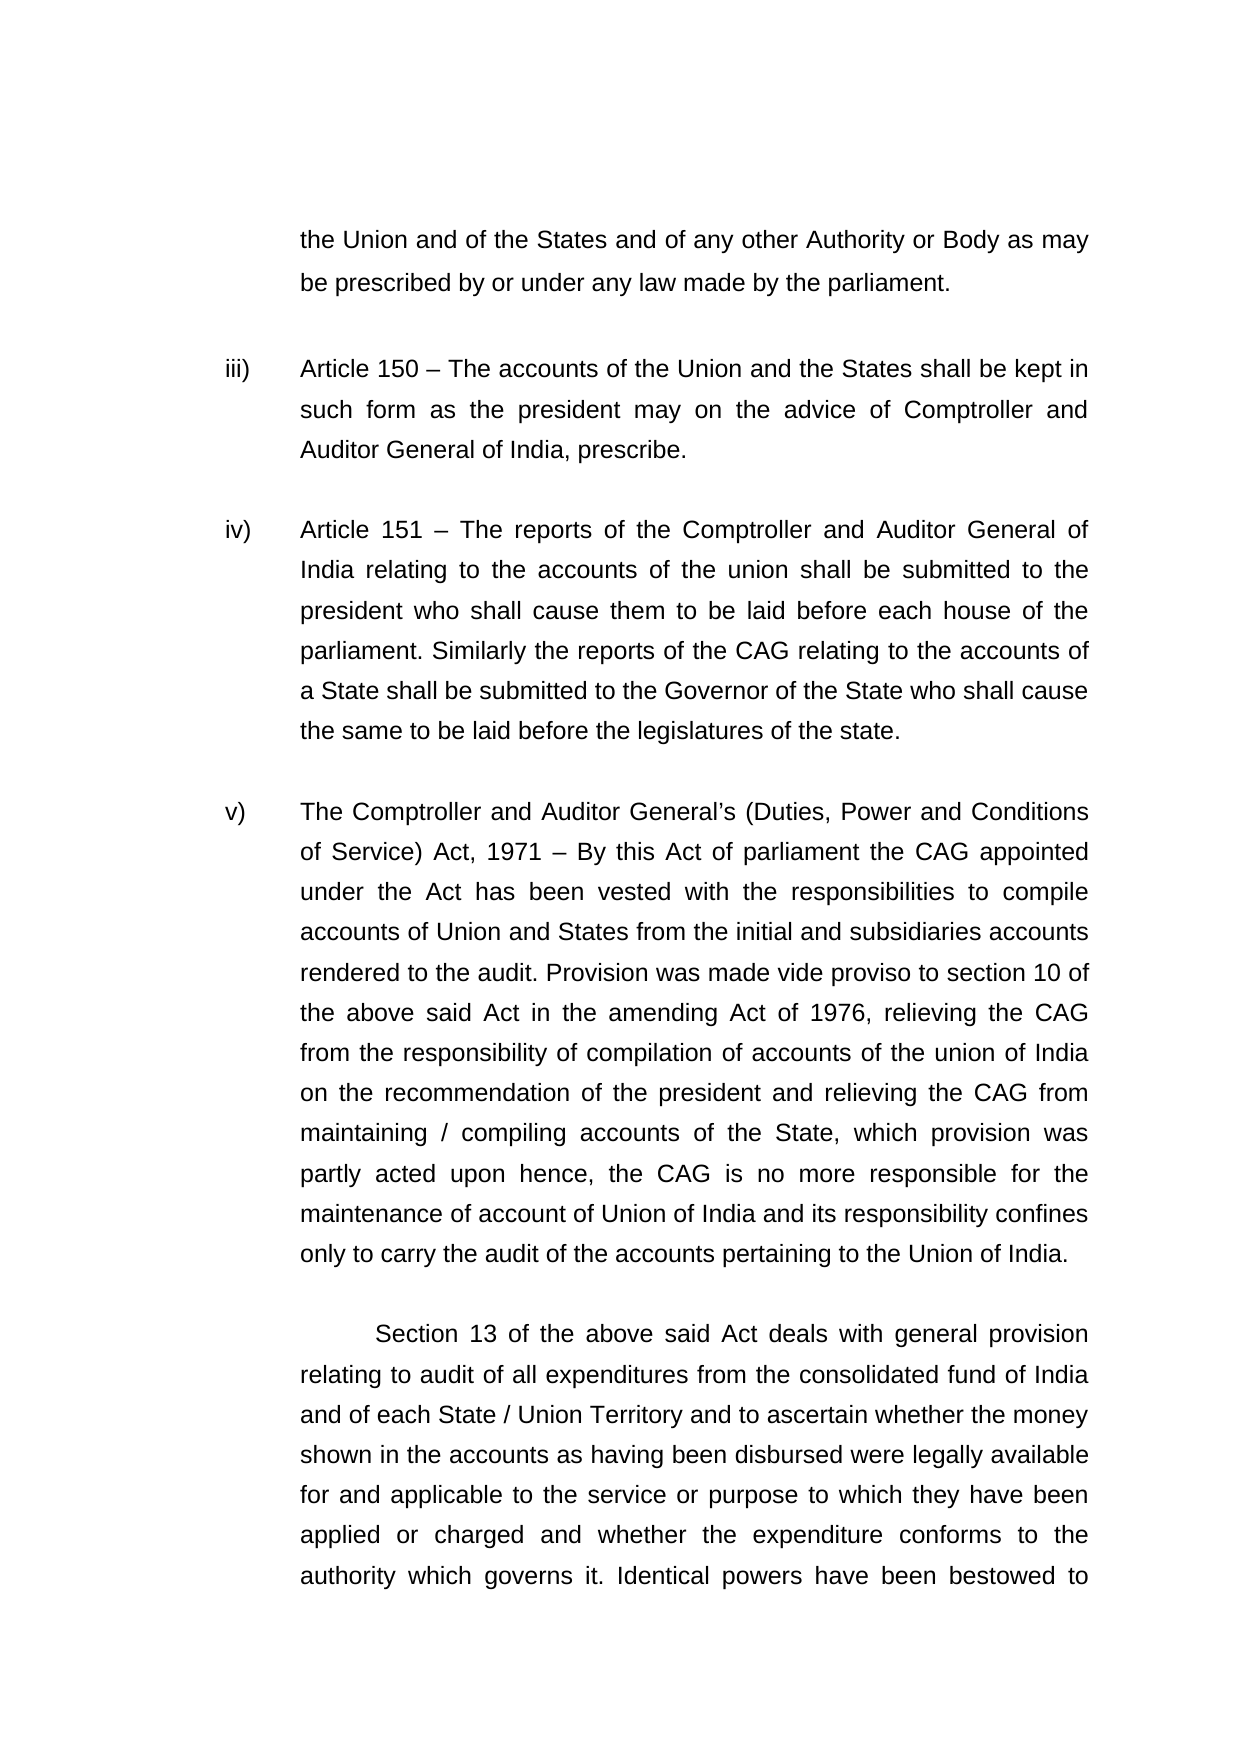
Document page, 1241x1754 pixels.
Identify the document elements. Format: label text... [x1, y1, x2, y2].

list The Comptroller and Auditor General’s (Duties, Power and Conditions of Service) Act, 1971 – By this Act of parliament the CAG appointed under the Act has been vested with the responsibilities to compile accounts of Union and States from the initial and subsidiaries accounts rendered to the audit. Provision was made vide proviso to section 10 of the above said Act in the amending Act of 1976, relieving the CAG from the responsibility of compilation of accounts of the union of India on the recommendation of the president and relieving the CAG from maintaining / compiling accounts of the State, which provision was partly acted upon hence, the CAG is no more responsible for the maintenance of account of Union of India and its responsibility confines only to carry the audit of the accounts pertaining to the Union of India. [225, 797, 1090, 1268]
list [225, 225, 1090, 297]
list Article 151 – The reports of the Comptroller and Auditor General of India relating to the accounts of the union shall be submitted to the president who shall cause them to be laid before each house of the parliament. Similarly the reports of the CAG relating to the accounts of a State shall be submitted to the Governor of the State who shall cause the same to be laid before the legislatures of the state. [225, 515, 1090, 745]
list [300, 1319, 1090, 1589]
list Article 150 – The accounts of the Union and the States shall be kept in such form as the president may on the advice of Comptroller and Auditor General of India, prescribe. [225, 354, 1090, 463]
